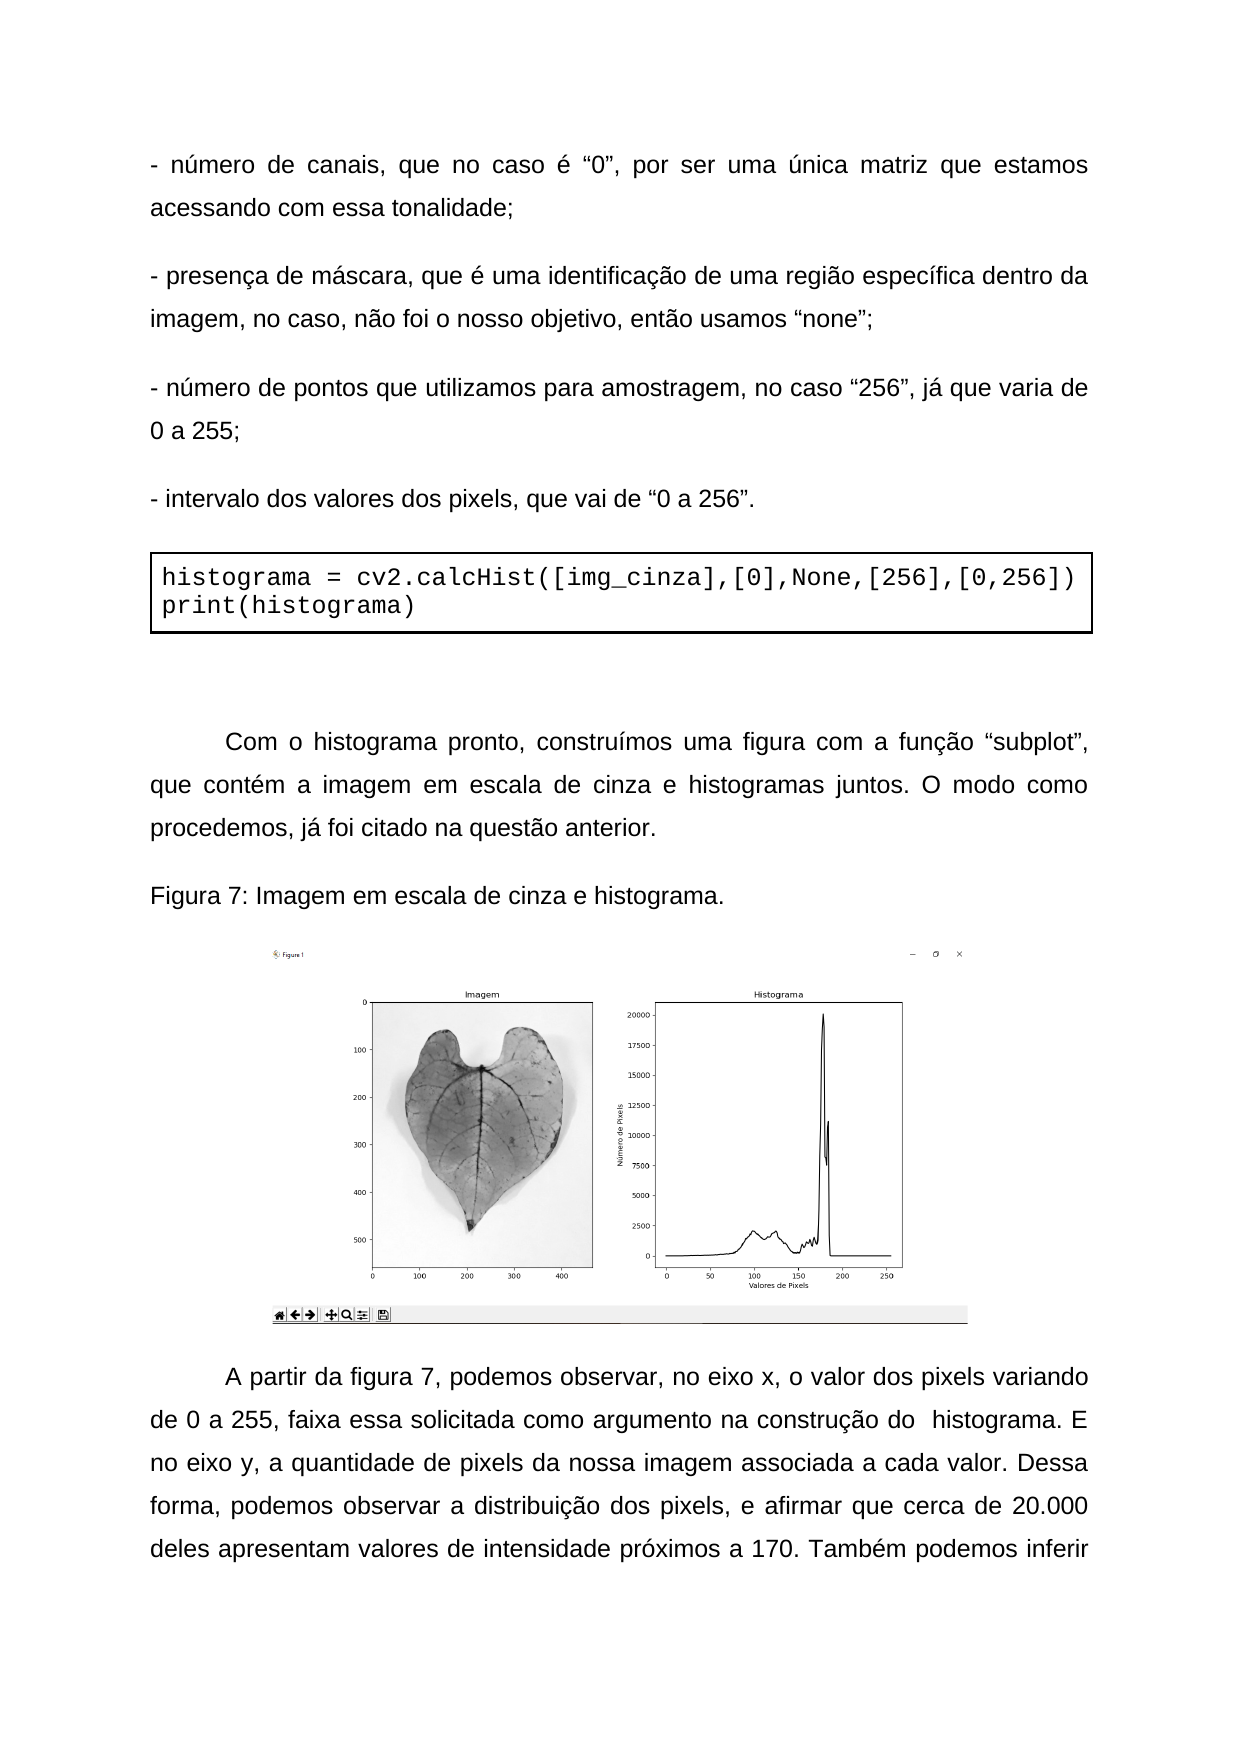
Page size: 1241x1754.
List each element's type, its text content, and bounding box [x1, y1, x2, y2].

table_header histograma = cv2.calcHist([img_cinza],[0],None,[256],[0,256]) print(histograma) [152, 554, 1091, 631]
text Com o histograma pronto, construímos uma figura com a função “subplot”, que contém a imagem em escala de cinza e histogramas juntos. O modo como procedemos, já foi citado na questão anterior. [150, 727, 1090, 842]
text - número de pontos que utilizamos para amostragem, no caso “256”, já que varia de 0 a 255; [150, 372, 1090, 444]
text - presença de máscara, que é uma identificação de uma região específica dentro da imagem, no caso, não foi o nosso objetivo, então usamos “none”; [150, 261, 1090, 333]
text - intervalo dos valores dos pixels, que vai de “0 a 256”. [150, 484, 1090, 512]
text Figura 7: Imagem em escala de cinza e histograma. [150, 881, 1090, 910]
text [150, 1362, 1090, 1563]
picture [272, 949, 968, 1324]
text - número de canais, que no caso é “0”, por ser uma única matriz que estamos acessando com essa tonalidade; [150, 150, 1090, 222]
